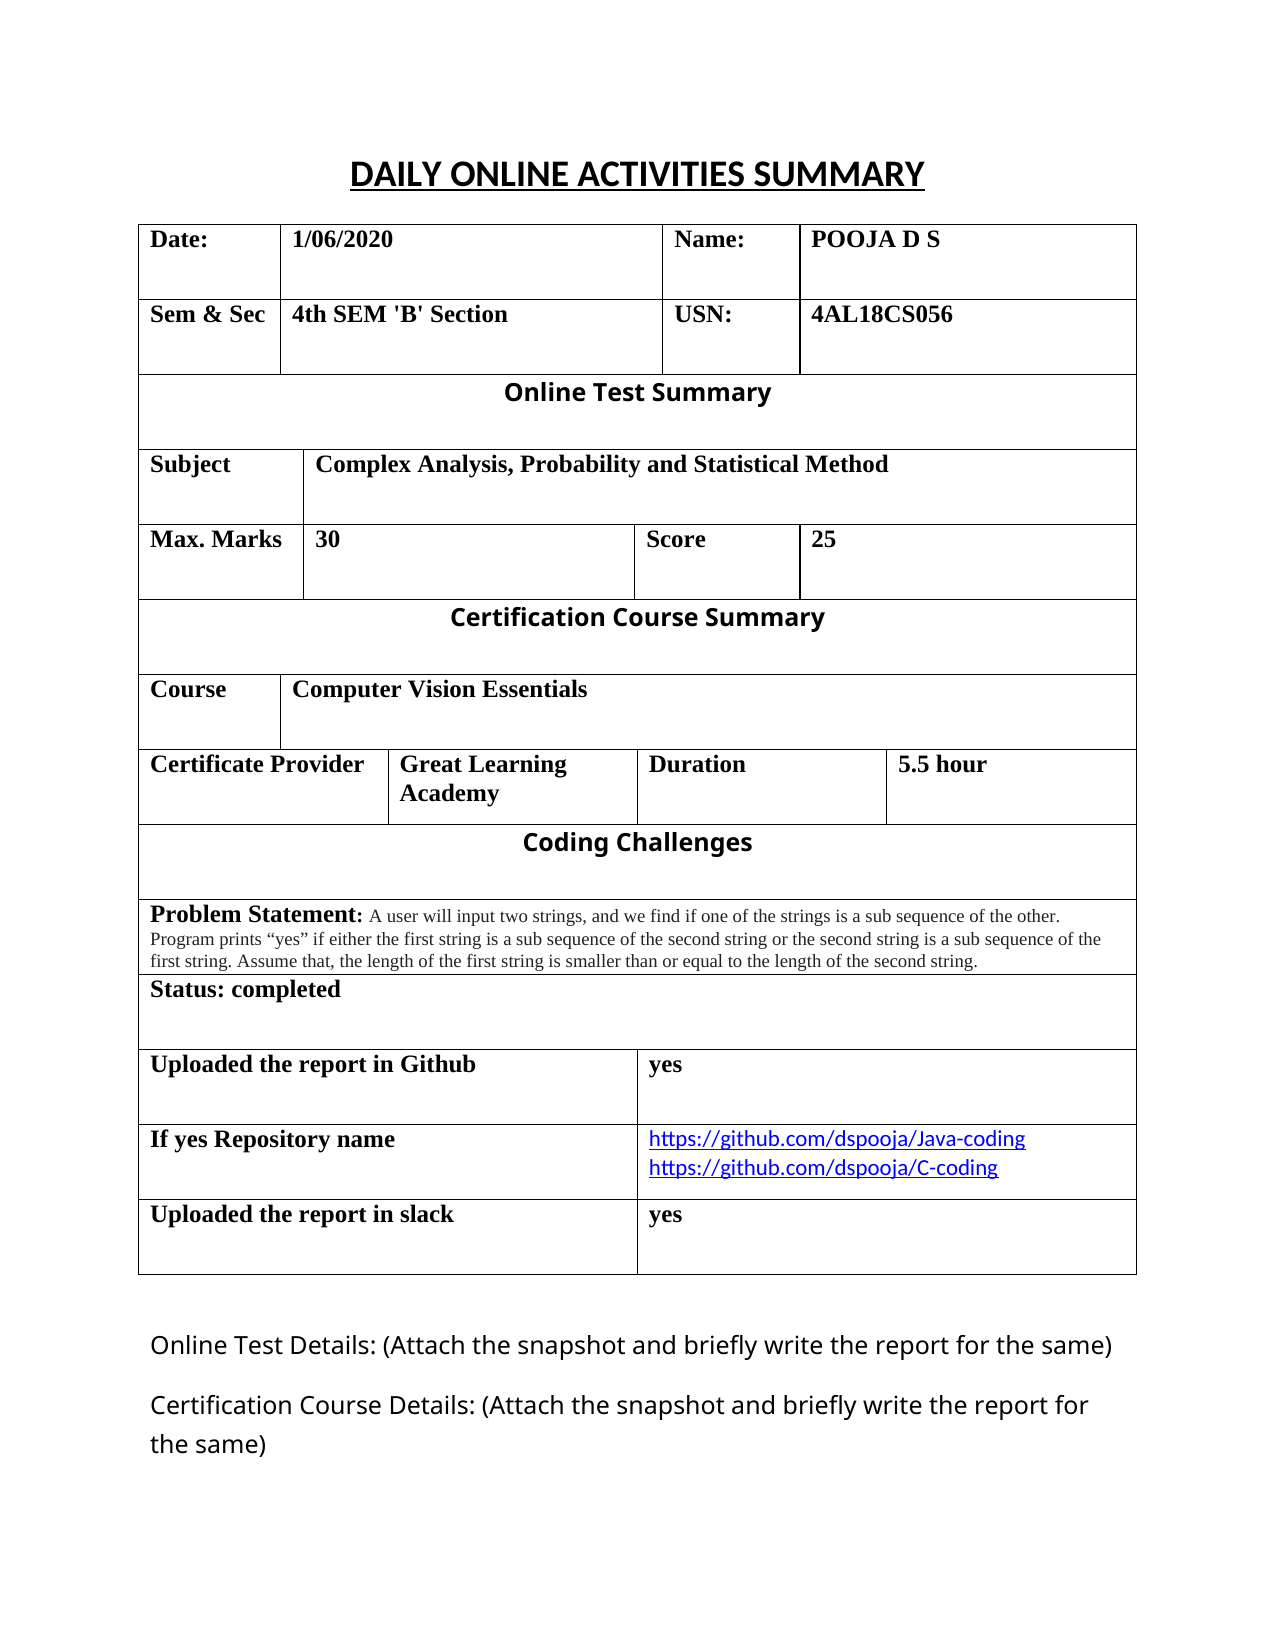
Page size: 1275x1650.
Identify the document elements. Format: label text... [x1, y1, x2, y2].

text Certification Course Details: (Attach the snapshot and briefly write the report for the same) [150, 1388, 1125, 1461]
table_cell 5.5 hour [887, 750, 1136, 823]
table_cell Computer Vision Essentials [281, 675, 1136, 748]
table_cell Max. Marks [139, 525, 303, 598]
table_cell 4th SEM 'B' Section [281, 300, 662, 373]
table_cell 25 [801, 525, 1136, 598]
table_cell https://github.com/dspooja/Java-coding https://github.com/dspooja/C-coding [638, 1125, 1136, 1198]
table_cell yes [638, 1050, 1136, 1123]
table_cell Great Learning Academy [389, 750, 637, 823]
table_cell USN: [663, 300, 799, 373]
table_header POOJA D S [801, 225, 1136, 298]
table_cell Uploaded the report in Github [139, 1050, 637, 1123]
table_cell Uploaded the report in slack [139, 1200, 637, 1273]
table_cell Subject [139, 450, 303, 523]
text Online Test Details: (Attach the snapshot and briefly write the report for the same) [150, 1328, 1125, 1362]
table_cell If yes Repository name [139, 1125, 637, 1198]
table_header Date: [139, 225, 280, 298]
table_cell Certificate Provider [139, 750, 388, 823]
table_cell Coding Challenges [139, 825, 1136, 898]
table_header Name: [663, 225, 799, 298]
table_cell Status: completed [139, 975, 1136, 1048]
table_header 1/06/2020 [281, 225, 662, 298]
text DAILY ONLINE ACTIVITIES SUMMARY [150, 150, 1125, 196]
table_cell 30 [304, 525, 634, 598]
table_cell 4AL18CS056 [801, 300, 1136, 373]
table_cell Complex Analysis, Probability and Statistical Method [304, 450, 1136, 523]
table_cell Score [635, 525, 799, 598]
table_cell Sem & Sec [139, 300, 280, 373]
table_cell Course [139, 675, 280, 748]
table_cell Certification Course Summary [139, 600, 1136, 673]
table_cell Problem Statement: A user will input two strings, and we find if one of the strings is a sub sequence of the other. Program prints “yes” if either the first string is a sub sequence of the second string or the second string is a sub sequence of the first string. Assume that, the length of the first string is smaller than or equal to the length of the second string. Assume that, the length of the first string is smaller than or equal to the length of the second string. [139, 900, 1136, 973]
table_cell Online Test Summary [139, 375, 1136, 448]
table_cell Duration [638, 750, 886, 823]
table_cell yes [638, 1200, 1136, 1273]
